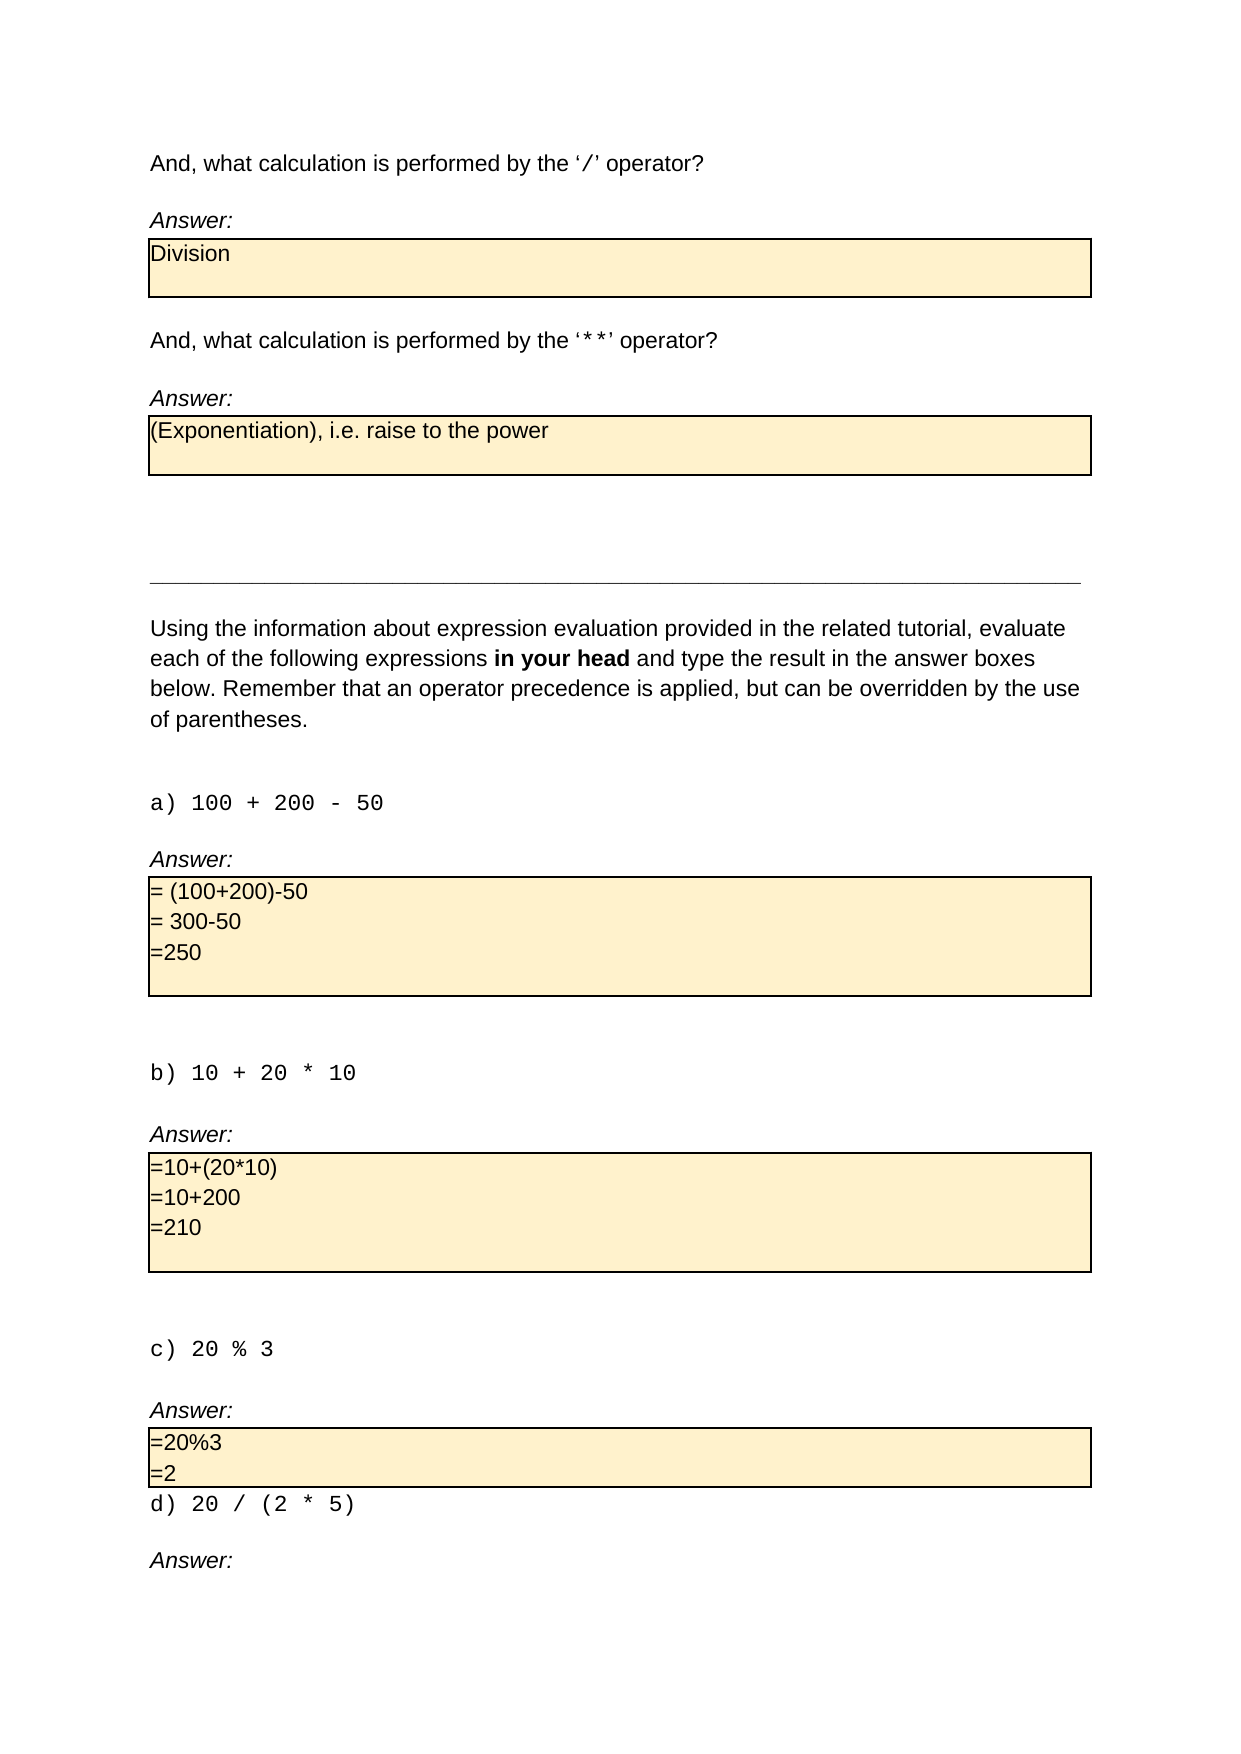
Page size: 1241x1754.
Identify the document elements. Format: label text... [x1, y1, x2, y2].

text = 300-50 [150, 906, 1090, 935]
text And, what calculation is performed by the ‘**’ operator? [150, 327, 1090, 356]
text Division [150, 240, 1090, 266]
text Using the information about expression evaluation provided in the related tutorial, evaluate each of the following expressions in your head and type the result in the answer boxes below. Remember that an operator precedence is applied, but can be overridden by the use of parentheses. [150, 615, 1090, 732]
text Answer: [150, 1121, 1090, 1148]
text Answer: [150, 1397, 1090, 1423]
text (Exponentiation), i.e. raise to the power [150, 417, 1090, 443]
text =10+200 [150, 1182, 1090, 1210]
text Answer: [150, 846, 1090, 872]
text Answer: [150, 1547, 1090, 1573]
text Answer: [150, 207, 1090, 234]
text b) 10 + 20 * 10 [150, 1061, 1090, 1087]
text c) 20 % 3 [150, 1337, 1090, 1363]
text And, what calculation is performed by the ‘/’ operator? [150, 150, 1090, 178]
text =250 [150, 936, 1090, 965]
text =20%3 [150, 1429, 1090, 1456]
text a) 100 + 200 - 50 [150, 791, 1090, 817]
text =210 [150, 1212, 1090, 1241]
text =10+(20*10) [150, 1154, 1090, 1180]
text Answer: [150, 385, 1090, 411]
text _________________________________________________________________________ [150, 560, 1090, 586]
text =2 [150, 1457, 1090, 1486]
text = (100+200)-50 [150, 878, 1090, 904]
text d) 20 / (2 * 5) [150, 1492, 1090, 1518]
